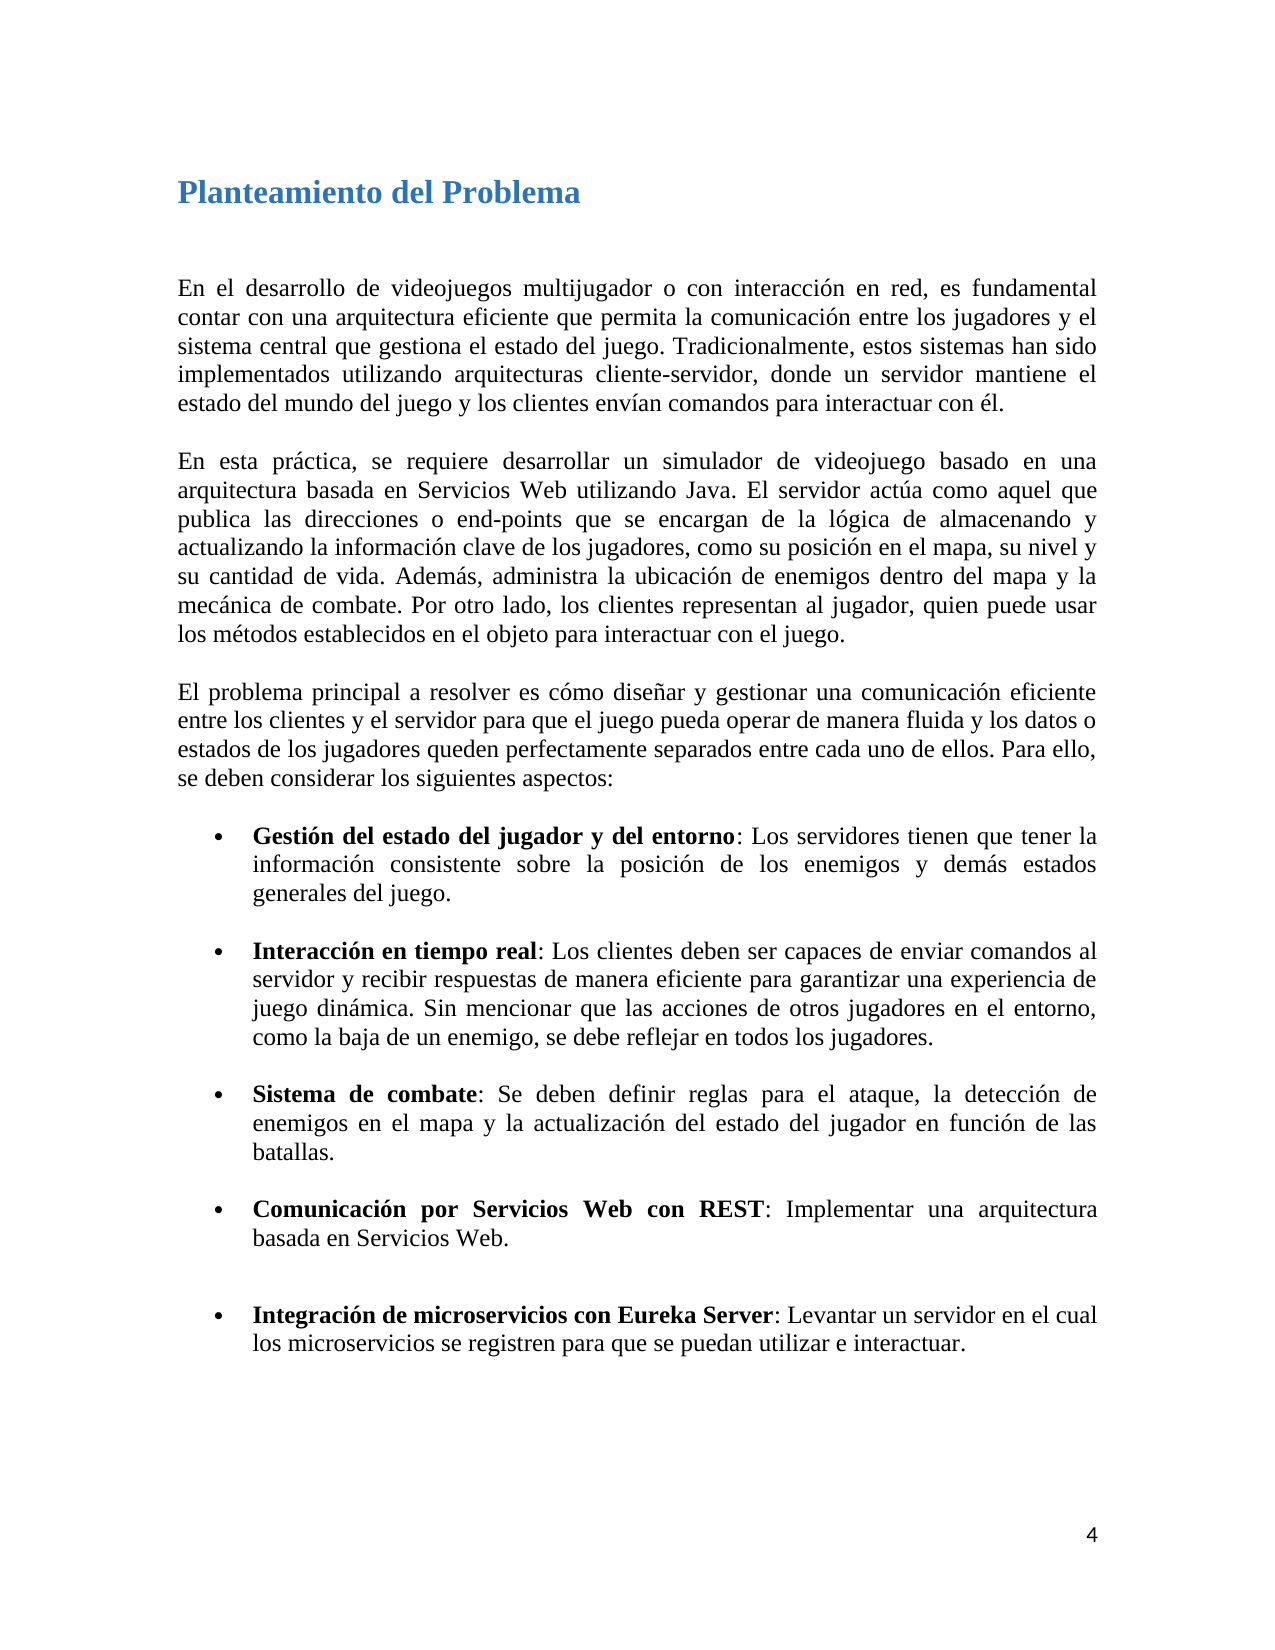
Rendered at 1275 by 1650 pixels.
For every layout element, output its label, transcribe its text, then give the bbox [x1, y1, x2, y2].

list Sistema de combate: Se deben definir reglas para el ataque, la detección de enemigos en el mapa y la actualización del estado del jugador en función de las batallas. [215, 1079, 1098, 1166]
text En esta práctica, se requiere desarrollar un simulador de videojuego basado en una arquitectura basada en Servicios Web utilizando Java. El servidor actúa como aquel que publica las direcciones o end-points que se encargan de la lógica de almacenando y actualizando la información clave de los jugadores, como su posición en el mapa, su nivel y su cantidad de vida. Además, administra la ubicación de enemigos dentro del mapa y la mecánica de combate. Por otro lado, los clientes representan al jugador, quien puede usar los métodos establecidos en el objeto para interactuar con el juego. [177, 446, 1098, 647]
text El problema principal a resolver es cómo diseñar y gestionar una comunicación eficiente entre los clientes y el servidor para que el juego pueda operar de manera fluida y los datos o estados de los jugadores queden perfectamente separados entre cada uno de ellos. Para ello, se deben considerar los siguientes aspectos: [177, 677, 1098, 792]
list Gestión del estado del jugador y del entorno: Los servidores tienen que tener la información consistente sobre la posición de los enemigos y demás estados generales del juego. [215, 821, 1098, 907]
list Comunicación por Servicios Web con REST: Implementar una arquitectura basada en Servicios Web. [215, 1194, 1098, 1252]
list Interacción en tiempo real: Los clientes deben ser capaces de enviar comandos al servidor y recibir respuestas de manera eficiente para garantizar una experiencia de juego dinámica. Sin mencionar que las acciones de otros jugadores en el entorno, como la baja de un enemigo, se debe reflejar en todos los jugadores. [215, 936, 1098, 1051]
list Integración de microservicios con Eureka Server: Levantar un servidor en el cual los microservicios se registren para que se puedan utilizar e interactuar. [215, 1300, 1098, 1357]
text En el desarrollo de videojuegos multijugador o con interacción en red, es fundamental contar con una arquitectura eficiente que permita la comunicación entre los jugadores y el sistema central que gestiona el estado del juego. Tradicionalmente, estos sistemas han sido implementados utilizando arquitecturas cliente-servidor, donde un servidor mantiene el estado del mundo del juego y los clientes envían comandos para interactuar con él. [177, 273, 1098, 417]
subtitle Planteamiento del Problema [177, 173, 1098, 211]
